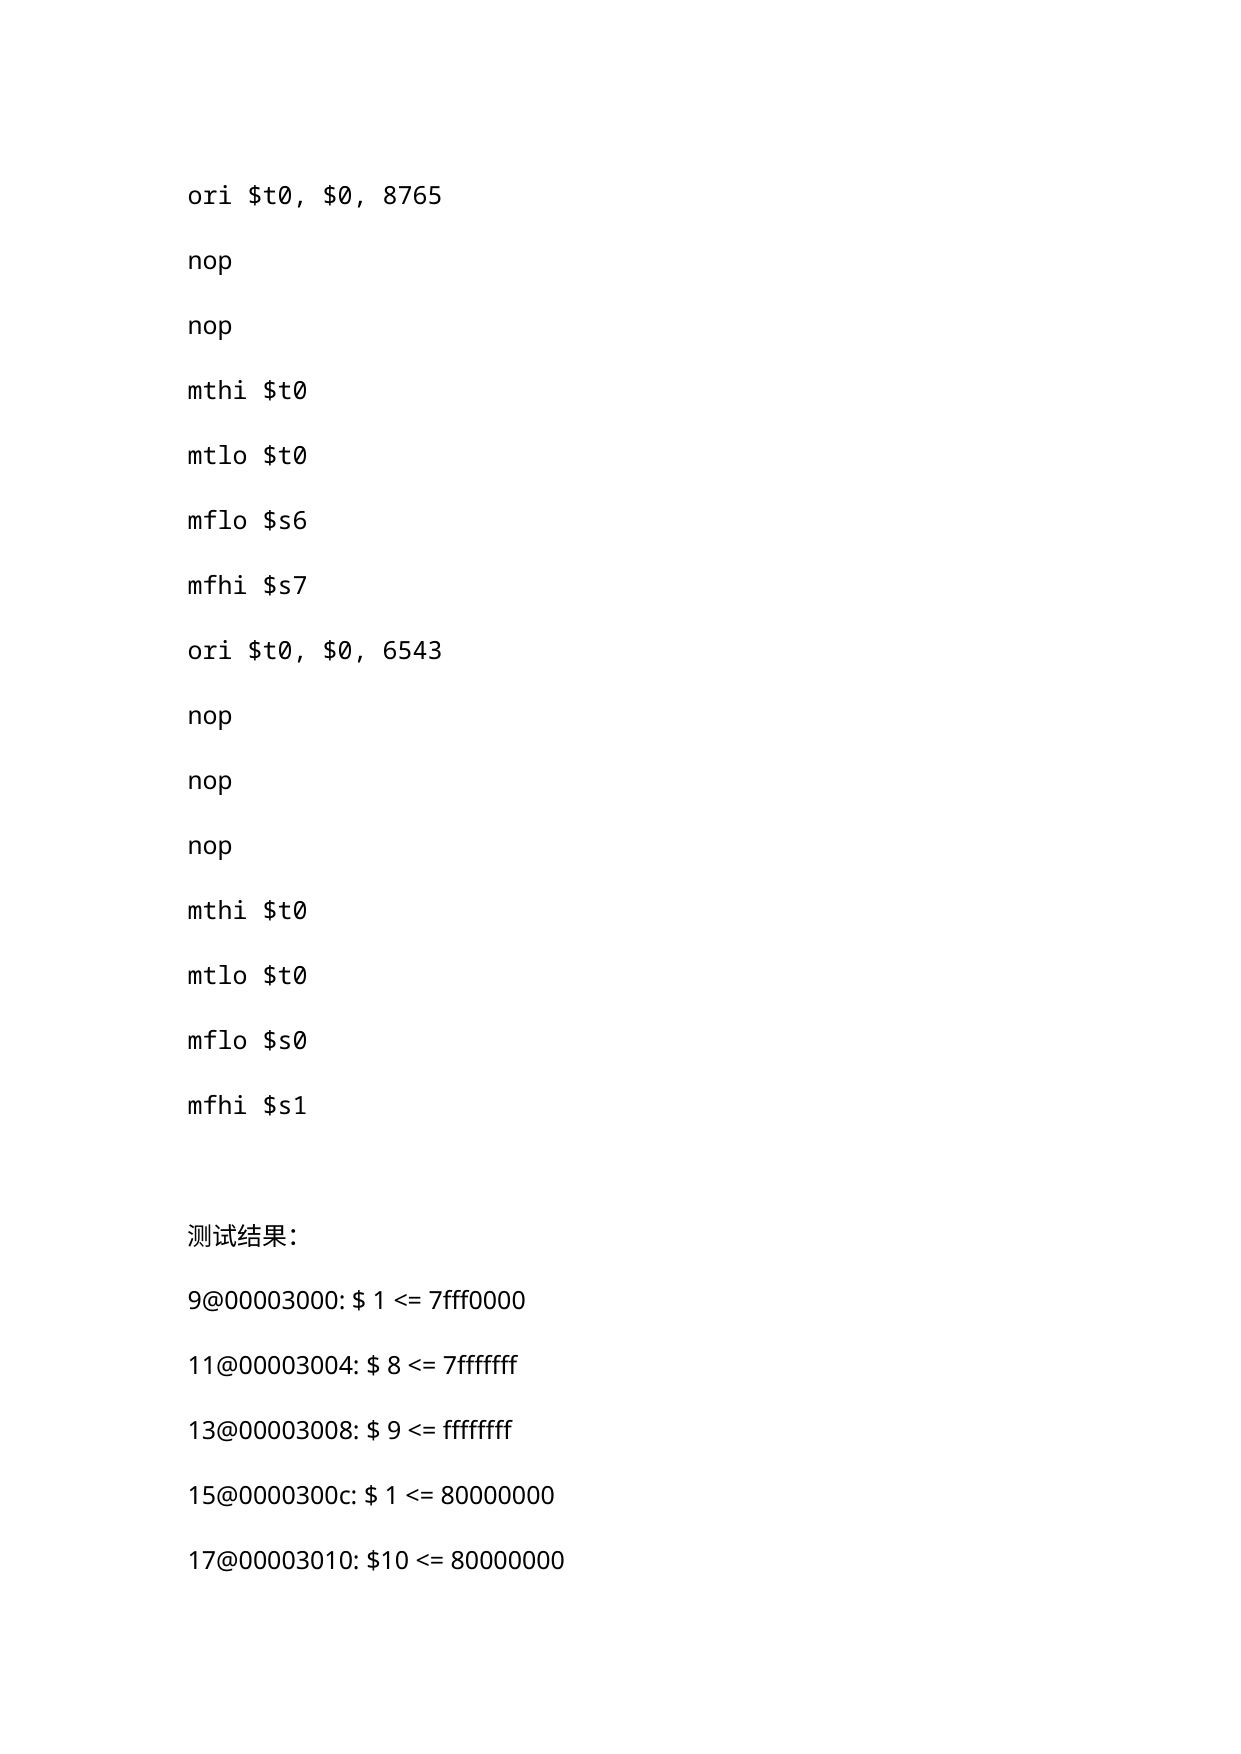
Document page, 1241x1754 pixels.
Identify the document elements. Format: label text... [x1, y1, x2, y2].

text mthi $t0 [187, 357, 1053, 422]
text 测试结果： [187, 1202, 1053, 1267]
text ori $t0, $0, 8765 [187, 162, 1053, 227]
text nop [187, 292, 1053, 357]
text mfhi $s7 [187, 552, 1053, 617]
text 11@00003004: $ 8 <= 7fffffff [187, 1332, 1053, 1397]
text mthi $t0 [187, 877, 1053, 942]
text 15@0000300c: $ 1 <= 80000000 [187, 1462, 1053, 1527]
text mfhi $s1 [187, 1072, 1053, 1137]
text nop [187, 812, 1053, 877]
text mtlo $t0 [187, 422, 1053, 487]
text 9@00003000: $ 1 <= 7fff0000 [187, 1267, 1053, 1332]
text nop [187, 747, 1053, 812]
text mtlo $t0 [187, 942, 1053, 1007]
text ori $t0, $0, 6543 [187, 617, 1053, 682]
text mflo $s6 [187, 487, 1053, 552]
text nop [187, 227, 1053, 292]
text 13@00003008: $ 9 <= ffffffff [187, 1397, 1053, 1462]
text mflo $s0 [187, 1007, 1053, 1072]
text 17@00003010: $10 <= 80000000 [187, 1527, 1053, 1592]
text nop [187, 682, 1053, 747]
